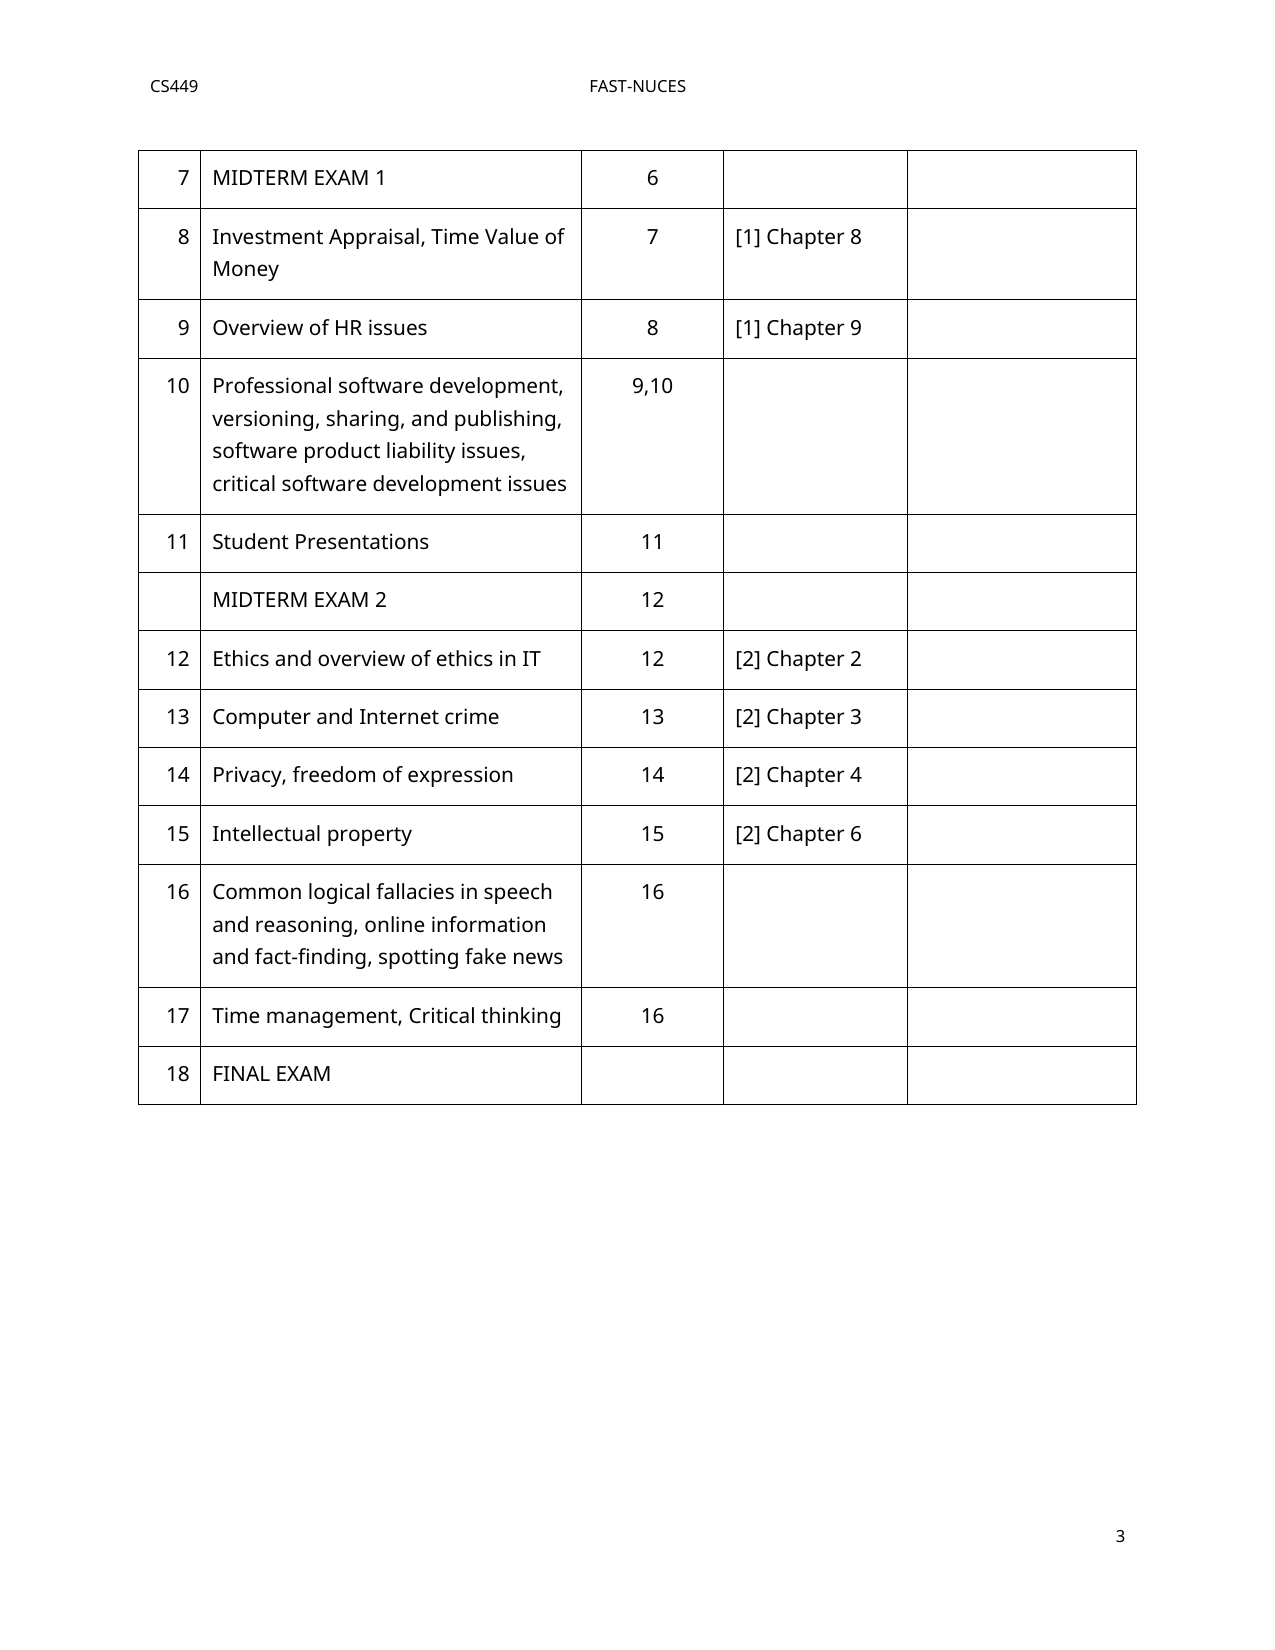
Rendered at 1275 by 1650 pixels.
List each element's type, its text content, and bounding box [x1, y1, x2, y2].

table_cell [908, 151, 1136, 208]
table_cell 12 [582, 631, 723, 689]
table_cell [908, 1047, 1136, 1104]
table_cell [908, 690, 1136, 747]
table_cell Time management, Critical thinking [201, 988, 581, 1046]
table_cell Privacy, freedom of expression [201, 748, 581, 805]
table_cell 15 [139, 806, 200, 864]
table_cell [724, 1047, 907, 1104]
table_cell 6 [582, 151, 723, 208]
table_cell 9 [139, 300, 200, 358]
table_cell Computer and Internet crime [201, 690, 581, 747]
table_cell 10 [139, 359, 200, 514]
table_cell [1] Chapter 8 [724, 209, 907, 299]
table_cell [1] Chapter 9 [724, 300, 907, 358]
table_cell [908, 748, 1136, 805]
table_cell [908, 300, 1136, 358]
table_cell Professional software development, versioning, sharing, and publishing, software product liability issues, critical software development issues [201, 359, 581, 514]
table_cell [724, 359, 907, 514]
table_cell 11 [582, 515, 723, 572]
table_cell [582, 1047, 723, 1104]
table_cell 16 [582, 865, 723, 987]
table_cell 13 [139, 690, 200, 747]
table_cell 16 [582, 988, 723, 1046]
table_cell [2] Chapter 6 [724, 806, 907, 864]
table_cell 18 [139, 1047, 200, 1104]
table_cell [2] Chapter 2 [724, 631, 907, 689]
table_cell [908, 988, 1136, 1046]
table_cell 11 [139, 515, 200, 572]
table_cell [908, 806, 1136, 864]
table_cell 12 [582, 573, 723, 630]
table_cell Overview of HR issues [201, 300, 581, 358]
table_cell Student Presentations [201, 515, 581, 572]
table_cell 7 [582, 209, 723, 299]
table_cell [724, 573, 907, 630]
table_cell [724, 988, 907, 1046]
table_cell [724, 865, 907, 987]
table_cell 13 [582, 690, 723, 747]
table_cell [2] Chapter 4 [724, 748, 907, 805]
table_cell [908, 865, 1136, 987]
table_cell [908, 631, 1136, 689]
table_cell [908, 515, 1136, 572]
table_cell 17 [139, 988, 200, 1046]
table_cell 14 [139, 748, 200, 805]
table_cell 8 [582, 300, 723, 358]
table_cell [908, 359, 1136, 514]
table_cell [2] Chapter 3 [724, 690, 907, 747]
table_cell MIDTERM EXAM 2 [201, 573, 581, 630]
table_cell Intellectual property [201, 806, 581, 864]
table_cell [908, 573, 1136, 630]
table_cell 15 [582, 806, 723, 864]
table_cell [724, 515, 907, 572]
table_cell Common logical fallacies in speech and reasoning, online information and fact-finding, spotting fake news [201, 865, 581, 987]
table_cell [908, 209, 1136, 299]
table_cell 9,10 [582, 359, 723, 514]
table_cell 8 [139, 209, 200, 299]
table_cell 14 [582, 748, 723, 805]
table_cell 16 [139, 865, 200, 987]
table_cell [139, 573, 200, 630]
table_cell Investment Appraisal, Time Value of Money [201, 209, 581, 299]
table_cell [724, 151, 907, 208]
table_cell MIDTERM EXAM 1 [201, 151, 581, 208]
table_cell FINAL EXAM [201, 1047, 581, 1104]
table_cell Ethics and overview of ethics in IT [201, 631, 581, 689]
table_cell 7 [139, 151, 200, 208]
table_cell 12 [139, 631, 200, 689]
